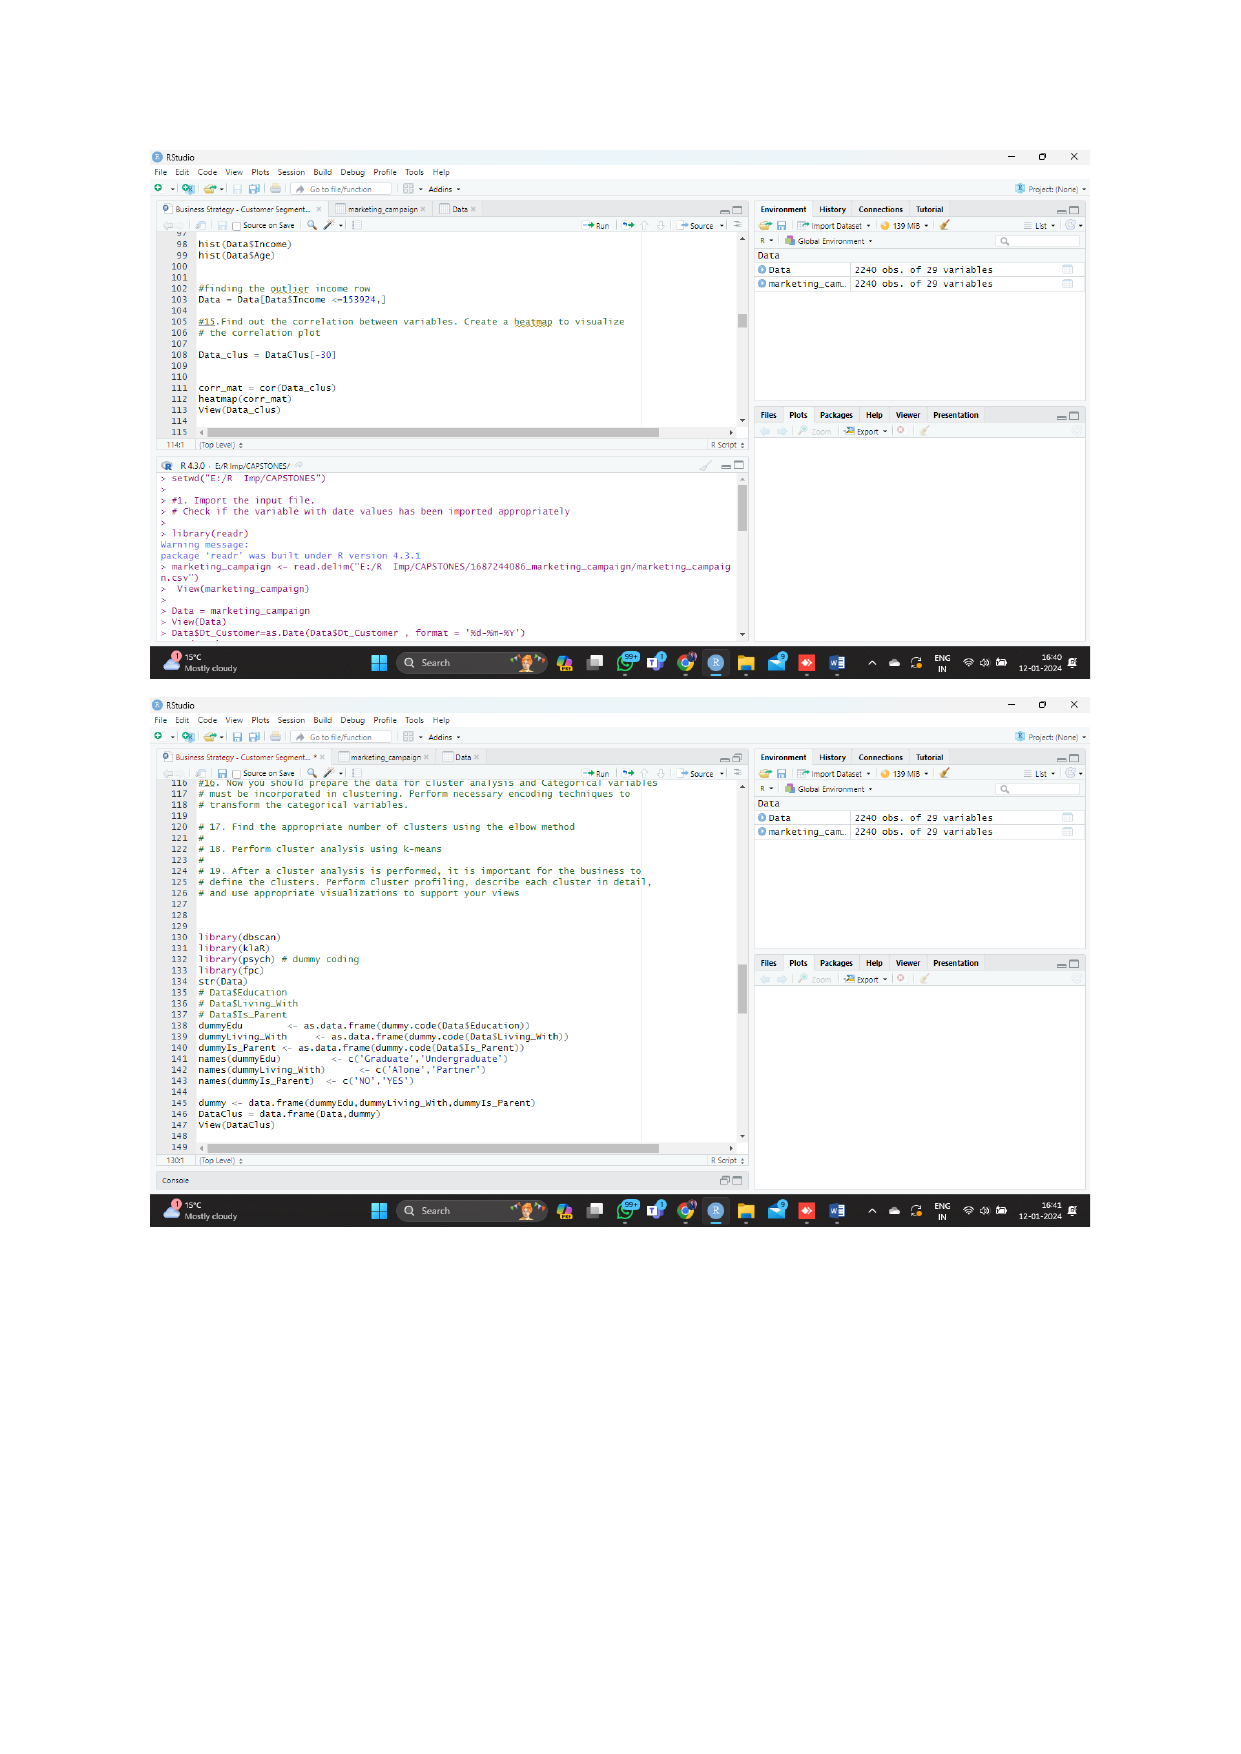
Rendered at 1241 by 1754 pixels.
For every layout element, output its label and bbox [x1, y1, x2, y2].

picture [150, 150, 1091, 679]
picture [150, 697, 1091, 1227]
